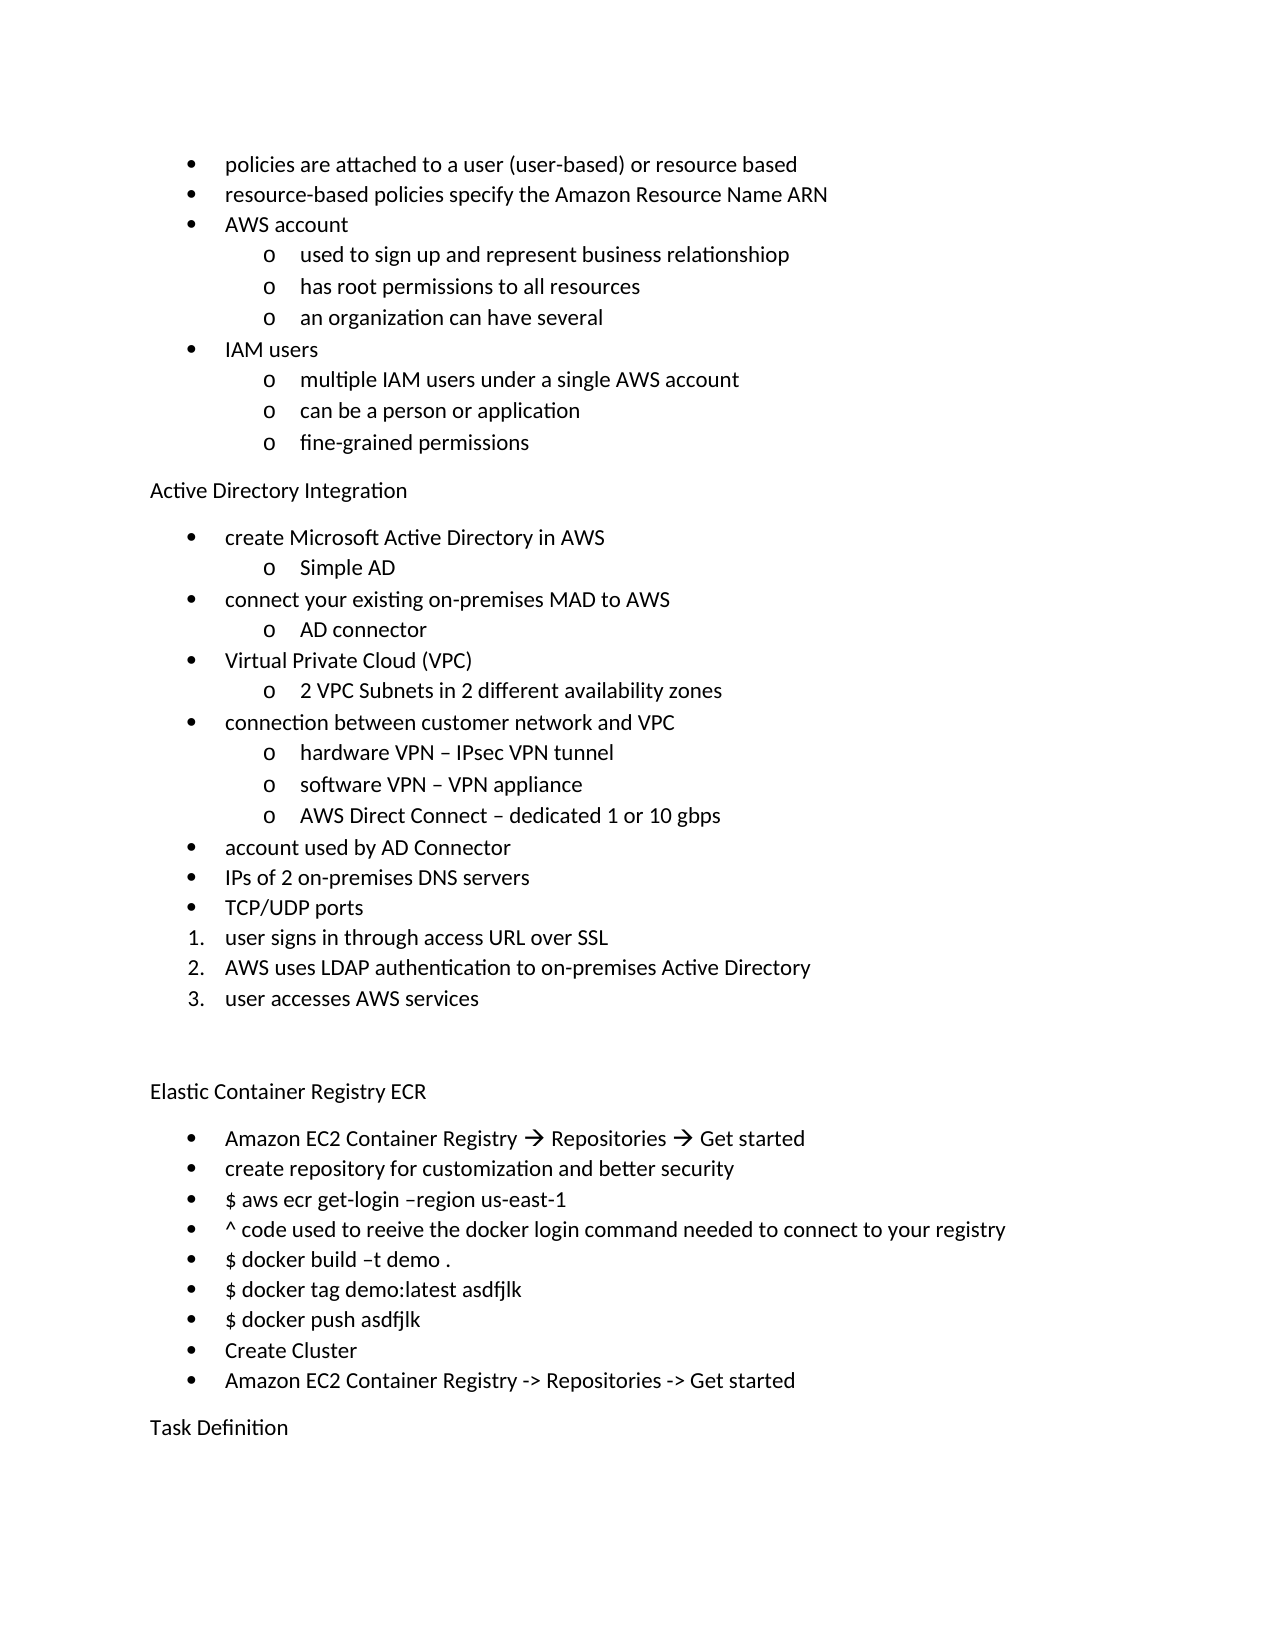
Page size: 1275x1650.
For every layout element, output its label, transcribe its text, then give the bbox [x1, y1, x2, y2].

list fine-grained permissions [262, 428, 1125, 457]
list connection between customer network and VPC [187, 708, 1125, 736]
list $ docker push asdfjlk [187, 1306, 1125, 1334]
text Elastic Container Registry ECR [150, 1077, 1125, 1106]
list $ docker tag demo:latest asdfjlk [187, 1275, 1125, 1303]
list Amazon EC2 Container Registry -> Repositories -> Get started [187, 1366, 1125, 1394]
list resource-based policies specify the Amazon Resource Name ARN [187, 180, 1125, 208]
list policies are attached to a user (user-based) or resource based [187, 150, 1125, 178]
list Virtual Private Cloud (VPC) [187, 646, 1125, 674]
list $ aws ecr get-login –region us-east-1 [187, 1185, 1125, 1213]
list multiple IAM users under a single AWS account [262, 365, 1125, 394]
list create repository for customization and better security [187, 1154, 1125, 1183]
list user signs in through access URL over SSL [187, 923, 1125, 951]
list software VPN – VPN appliance [262, 770, 1125, 799]
list ^ code used to reeive the docker login command needed to connect to your registry [187, 1215, 1125, 1243]
list 2 VPC Subnets in 2 different availability zones [262, 677, 1125, 706]
list hardware VPN – IPsec VPN tunnel [262, 738, 1125, 767]
list an organization can have several [262, 303, 1125, 333]
text Task Definition [150, 1413, 1125, 1441]
list account used by AD Connector [187, 833, 1125, 861]
list can be a person or application [262, 397, 1125, 426]
list Simple AD [262, 553, 1125, 582]
list $ docker build –t demo . [187, 1245, 1125, 1273]
list connect your existing on-premises MAD to AWS [187, 585, 1125, 613]
list create Microsoft Active Directory in AWS [187, 523, 1125, 551]
list AWS uses LDAP authentication to on-premises Active Directory [187, 953, 1125, 982]
list AD connector [262, 615, 1125, 644]
list AWS Direct Connect – dedicated 1 or 10 gbps [262, 801, 1125, 830]
list user accesses AWS services [187, 984, 1125, 1012]
list Amazon EC2 Container Registry Repositories Get started [187, 1124, 1125, 1152]
list TCP/UDP ports [187, 893, 1125, 921]
list used to sign up and represent business relationshiop [262, 241, 1125, 270]
list IPs of 2 on-premises DNS servers [187, 863, 1125, 891]
list AWS account [187, 210, 1125, 238]
list has root permissions to all resources [262, 272, 1125, 301]
text Active Directory Integration [150, 476, 1125, 504]
list IAM users [187, 335, 1125, 363]
list Create Cluster [187, 1336, 1125, 1364]
